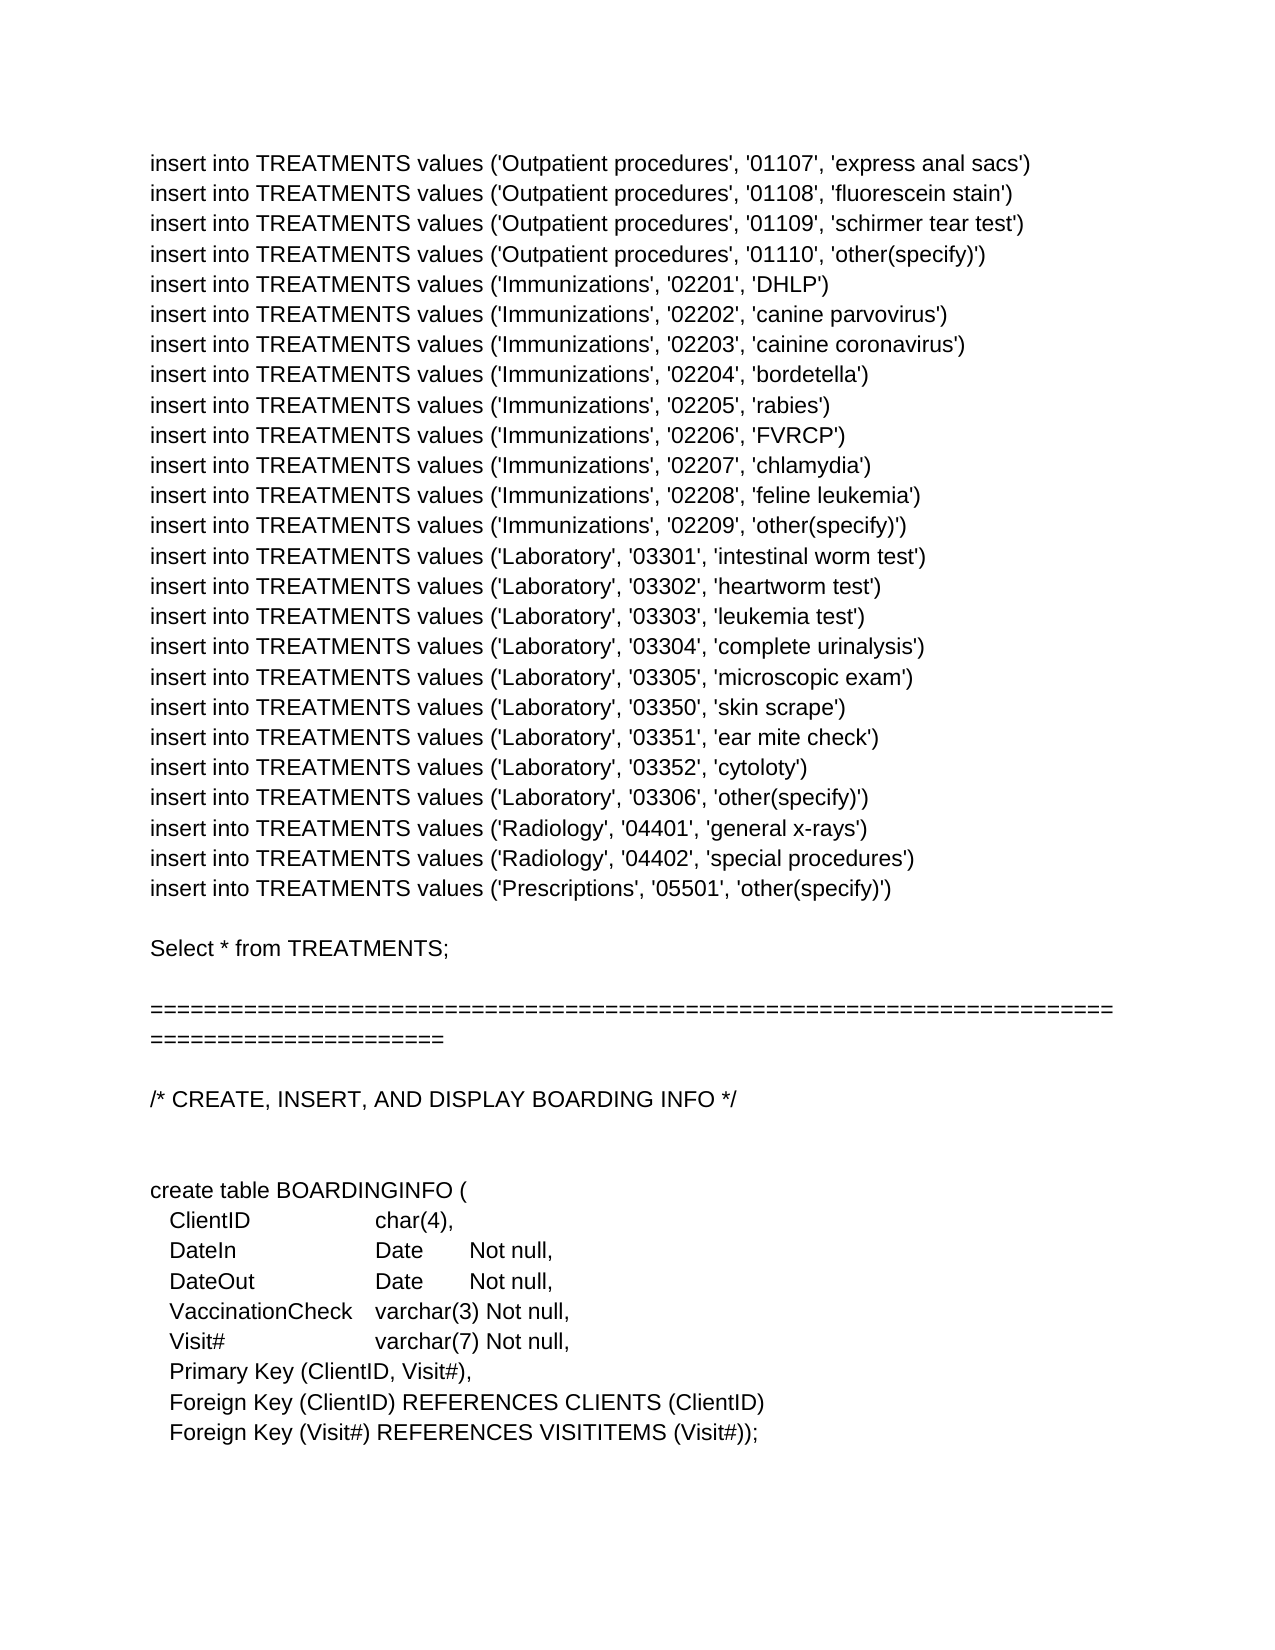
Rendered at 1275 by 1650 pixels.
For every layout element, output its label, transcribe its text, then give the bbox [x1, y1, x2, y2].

text Visit# varchar(7) Not null, [150, 1328, 1125, 1354]
text Select * from TREATMENTS; [150, 935, 1125, 962]
text insert into TREATMENTS values ('Immunizations', '02204', 'bordetella') [150, 361, 1125, 388]
text insert into TREATMENTS values ('Outpatient procedures', '01109', 'schirmer tear test') [150, 210, 1125, 237]
text ============================================================================================== [150, 996, 1125, 1052]
text create table BOARDINGINFO ( [150, 1177, 1125, 1203]
text insert into TREATMENTS values ('Laboratory', '03302', 'heartworm test') [150, 573, 1125, 599]
text insert into TREATMENTS values ('Immunizations', '02203', 'cainine coronavirus') [150, 331, 1125, 358]
text insert into TREATMENTS values ('Radiology', '04401', 'general x-rays') [150, 814, 1125, 841]
text insert into TREATMENTS values ('Outpatient procedures', '01108', 'fluorescein stain') [150, 180, 1125, 207]
text insert into TREATMENTS values ('Immunizations', '02202', 'canine parvovirus') [150, 301, 1125, 327]
text ClientID char(4), [150, 1207, 1125, 1234]
text Primary Key (ClientID, Visit#), [150, 1358, 1125, 1385]
text DateIn Date Not null, [150, 1237, 1125, 1264]
text Foreign Key (ClientID) REFERENCES CLIENTS (ClientID) [150, 1388, 1125, 1415]
text VaccinationCheck varchar(3) Not null, [150, 1298, 1125, 1324]
text insert into TREATMENTS values ('Laboratory', '03304', 'complete urinalysis') [150, 633, 1125, 660]
text Foreign Key (Visit#) REFERENCES VISITITEMS (Visit#)); [150, 1419, 1125, 1445]
text insert into TREATMENTS values ('Immunizations', '02205', 'rabies') [150, 392, 1125, 418]
text insert into TREATMENTS values ('Immunizations', '02209', 'other(specify)') [150, 512, 1125, 539]
text insert into TREATMENTS values ('Laboratory', '03303', 'leukemia test') [150, 603, 1125, 629]
text insert into TREATMENTS values ('Laboratory', '03306', 'other(specify)') [150, 784, 1125, 811]
text insert into TREATMENTS values ('Outpatient procedures', '01107', 'express anal sacs') [150, 150, 1125, 176]
text insert into TREATMENTS values ('Immunizations', '02206', 'FVRCP') [150, 422, 1125, 448]
text insert into TREATMENTS values ('Laboratory', '03305', 'microscopic exam') [150, 663, 1125, 690]
text insert into TREATMENTS values ('Immunizations', '02208', 'feline leukemia') [150, 482, 1125, 509]
text insert into TREATMENTS values ('Radiology', '04402', 'special procedures') [150, 845, 1125, 871]
text insert into TREATMENTS values ('Immunizations', '02201', 'DHLP') [150, 271, 1125, 297]
text insert into TREATMENTS values ('Laboratory', '03350', 'skin scrape') [150, 694, 1125, 720]
text DateOut Date Not null, [150, 1268, 1125, 1294]
text insert into TREATMENTS values ('Immunizations', '02207', 'chlamydia') [150, 452, 1125, 478]
text insert into TREATMENTS values ('Prescriptions', '05501', 'other(specify)') [150, 875, 1125, 901]
text /* CREATE, INSERT, AND DISPLAY BOARDING INFO */ [150, 1086, 1125, 1113]
text insert into TREATMENTS values ('Laboratory', '03301', 'intestinal worm test') [150, 543, 1125, 569]
text insert into TREATMENTS values ('Outpatient procedures', '01110', 'other(specify)') [150, 241, 1125, 267]
text insert into TREATMENTS values ('Laboratory', '03352', 'cytoloty') [150, 754, 1125, 781]
text insert into TREATMENTS values ('Laboratory', '03351', 'ear mite check') [150, 724, 1125, 750]
